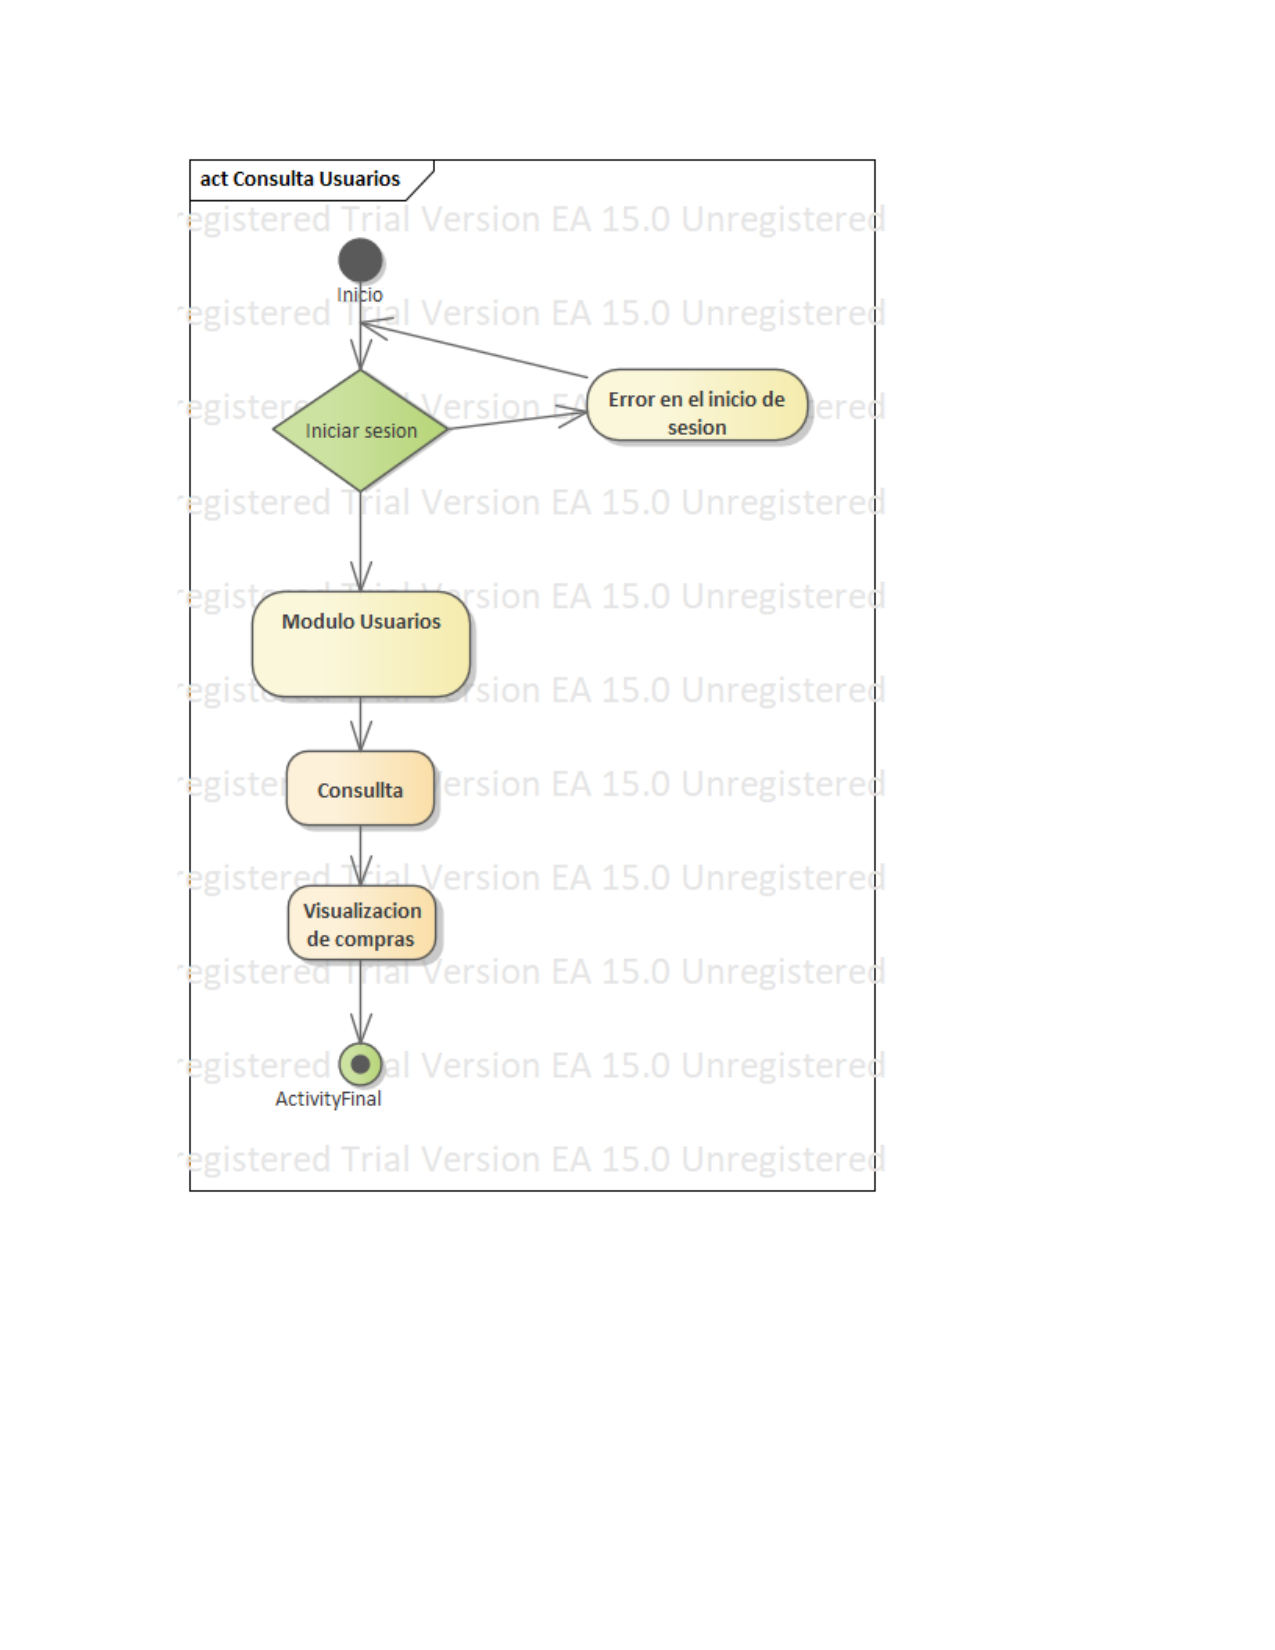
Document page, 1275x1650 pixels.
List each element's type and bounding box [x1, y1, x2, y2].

picture [177, 147, 887, 1203]
